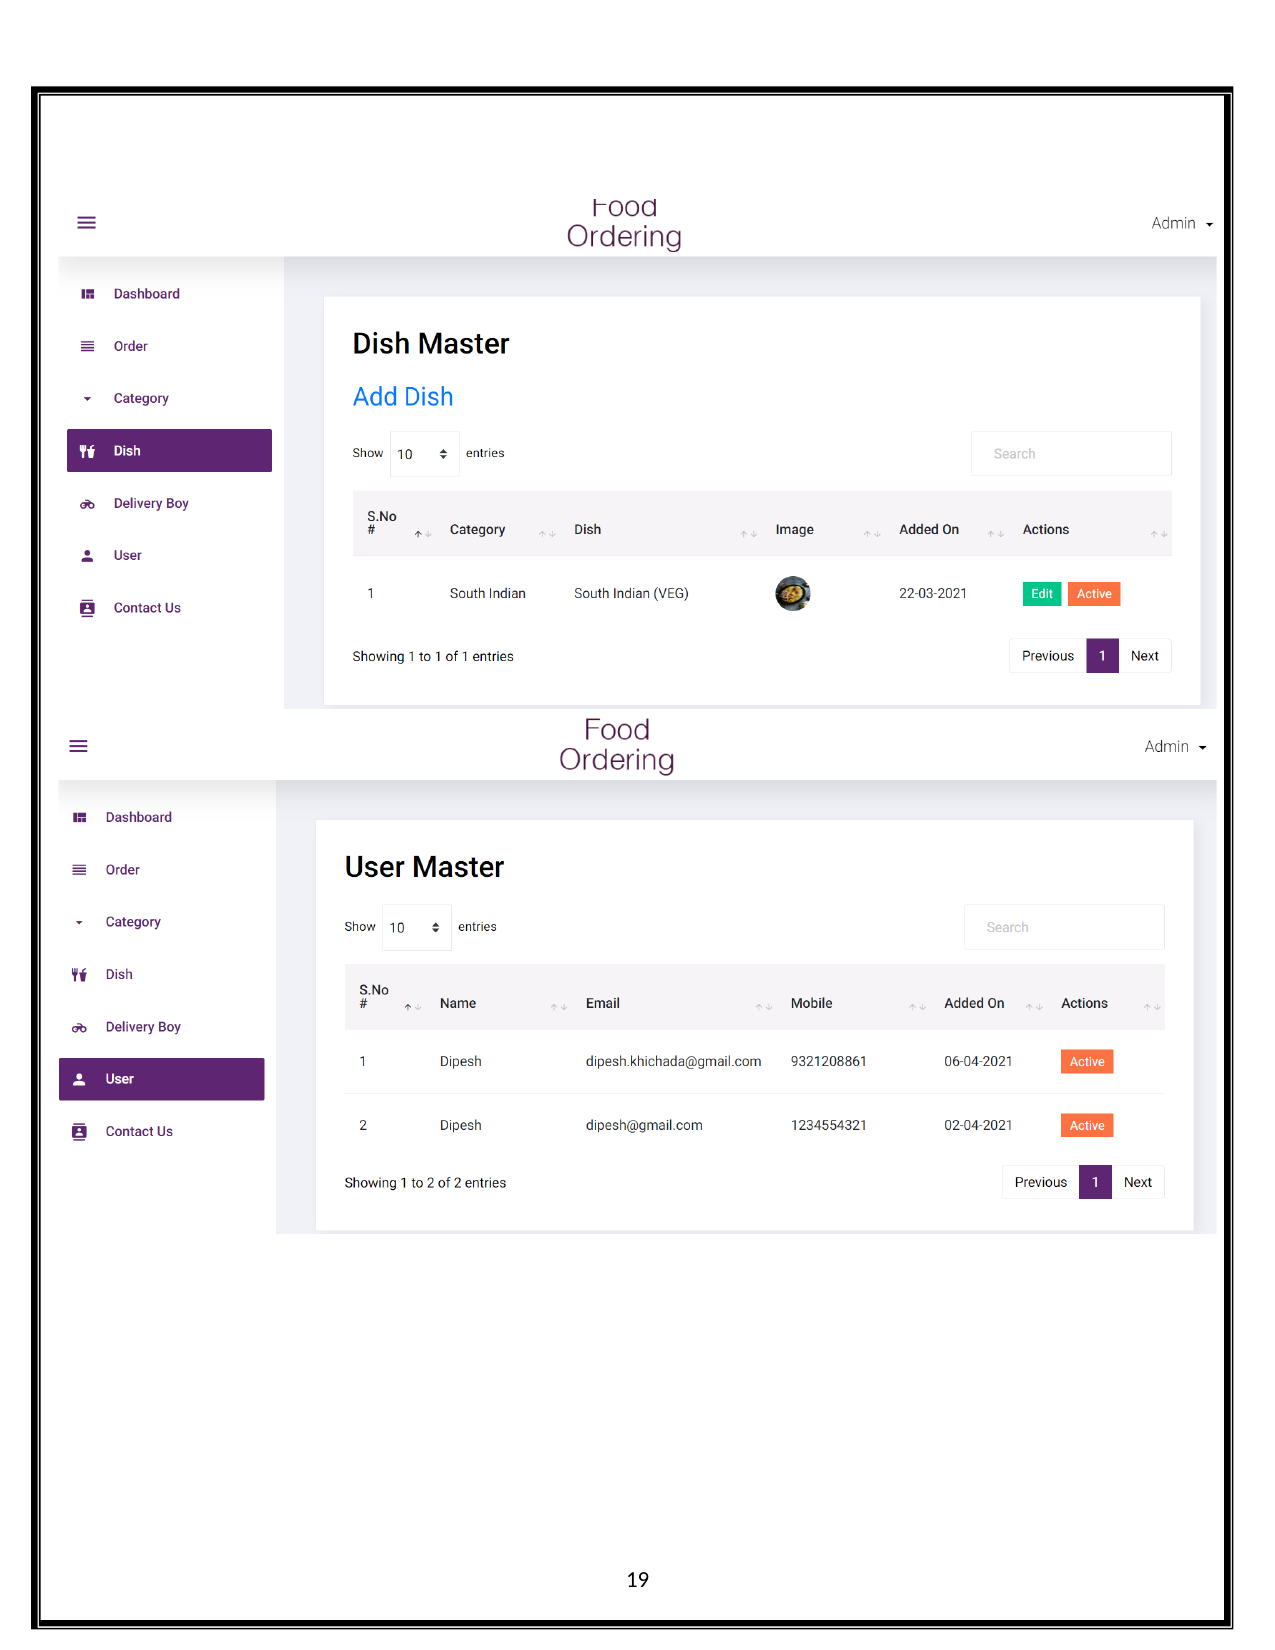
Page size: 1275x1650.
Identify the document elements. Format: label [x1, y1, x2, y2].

picture [58, 199, 1217, 709]
picture [58, 717, 1217, 1234]
